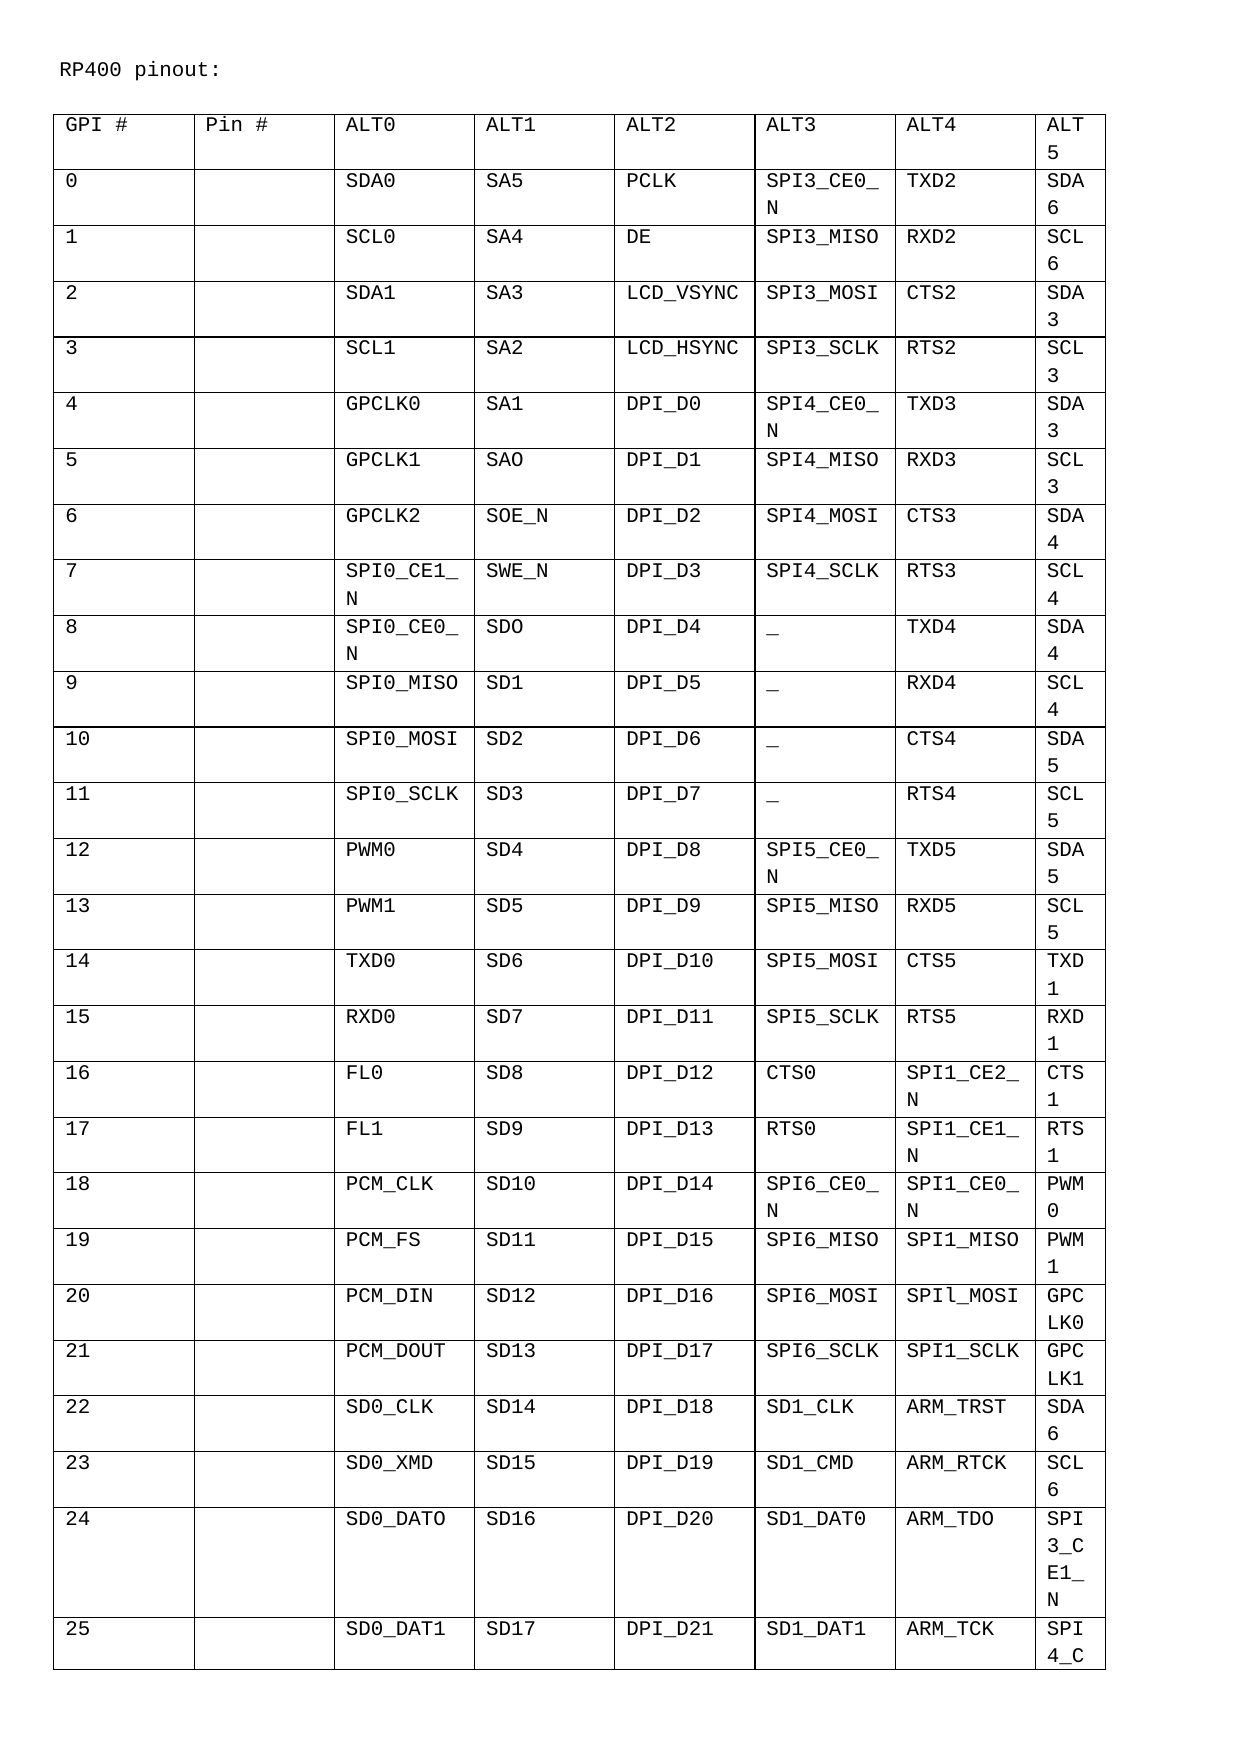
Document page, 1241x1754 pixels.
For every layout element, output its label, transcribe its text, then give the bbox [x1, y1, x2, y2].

table_cell ARM_RTCK [896, 1452, 1035, 1507]
table_cell [195, 1452, 334, 1507]
table_header ALT5 [1036, 115, 1105, 169]
table_cell [195, 1285, 334, 1339]
table_cell SAO [475, 449, 614, 503]
table_cell SCL3 [1036, 338, 1105, 392]
table_cell RXD3 [896, 449, 1035, 503]
table_header ALT1 [475, 115, 614, 169]
table_cell DPI_D6 [615, 728, 754, 782]
table_cell [195, 616, 334, 671]
table_cell [195, 1229, 334, 1284]
table_cell PCM_CLK [335, 1173, 474, 1228]
table_cell 22 [54, 1396, 194, 1451]
table_cell SD14 [475, 1396, 614, 1451]
table_cell PWM0 [335, 839, 474, 894]
table_cell SPI3_CE1_N [1036, 1508, 1105, 1617]
table_cell SD0_DATO [335, 1508, 474, 1617]
table_cell [195, 338, 334, 392]
table_cell 10 [54, 728, 194, 782]
table_cell SD12 [475, 1285, 614, 1339]
table_cell DPI_D3 [615, 560, 754, 615]
table_cell RTS2 [896, 338, 1035, 392]
table_cell 12 [54, 839, 194, 894]
table_cell SD5 [475, 895, 614, 949]
table_cell SPI4_SCLK [756, 560, 895, 615]
table_cell SPI4_MISO [756, 449, 895, 503]
table_cell 20 [54, 1285, 194, 1339]
table_cell ARM_TDO [896, 1508, 1035, 1617]
table_cell SD8 [475, 1062, 614, 1117]
table_cell [195, 839, 334, 894]
table_cell CTS1 [1036, 1062, 1105, 1117]
table_cell LCD_HSYNC [615, 338, 754, 392]
table_cell RTS0 [756, 1118, 895, 1172]
table_cell TXD1 [1036, 950, 1105, 1005]
table_cell [195, 505, 334, 559]
table_cell GPCLK2 [335, 505, 474, 559]
table_cell 7 [54, 560, 194, 615]
table_cell [195, 1341, 334, 1395]
table_cell PWM1 [335, 895, 474, 949]
table_cell SPI5_MOSI [756, 950, 895, 1005]
table_cell SCL1 [335, 338, 474, 392]
table_cell _ [756, 783, 895, 838]
table_cell 13 [54, 895, 194, 949]
table_cell 19 [54, 1229, 194, 1284]
table_cell SDA6 [1036, 170, 1105, 225]
table_cell PWM0 [1036, 1173, 1105, 1228]
table_cell 3 [54, 338, 194, 392]
table_cell 8 [54, 616, 194, 671]
table_cell [195, 728, 334, 782]
table_cell 21 [54, 1341, 194, 1395]
table_cell [195, 170, 334, 225]
table_cell 2 [54, 282, 194, 336]
table_cell SCL6 [1036, 1452, 1105, 1507]
table_cell SA4 [475, 226, 614, 281]
table_cell SPI1_SCLK [896, 1341, 1035, 1395]
table_cell DPI_D14 [615, 1173, 754, 1228]
table_cell SD2 [475, 728, 614, 782]
table_cell [195, 1006, 334, 1061]
table_cell DPI_D8 [615, 839, 754, 894]
table_cell DPI_D21 [615, 1618, 754, 1669]
table_cell DPI_D17 [615, 1341, 754, 1395]
table_cell SOE_N [475, 505, 614, 559]
table_cell 0 [54, 170, 194, 225]
table_cell DPI_D13 [615, 1118, 754, 1172]
table_cell SA3 [475, 282, 614, 336]
table_cell SPI3_MOSI [756, 282, 895, 336]
table_cell [195, 1396, 334, 1451]
table_cell 25 [54, 1618, 194, 1669]
table_cell SCL4 [1036, 560, 1105, 615]
table_cell [195, 226, 334, 281]
table_cell SDA6 [1036, 1396, 1105, 1451]
table_cell RXD0 [335, 1006, 474, 1061]
table_cell SPI1_CE2_N [896, 1062, 1035, 1117]
table_cell CTS3 [896, 505, 1035, 559]
table_cell SD9 [475, 1118, 614, 1172]
table_cell SPI0_CE1_N [335, 560, 474, 615]
table_cell SCL3 [1036, 449, 1105, 503]
table_cell SD6 [475, 950, 614, 1005]
table_cell RTS4 [896, 783, 1035, 838]
table_cell SPI3_SCLK [756, 338, 895, 392]
table_cell SDA4 [1036, 616, 1105, 671]
table_cell CTS5 [896, 950, 1035, 1005]
table_cell CTS4 [896, 728, 1035, 782]
table_cell 15 [54, 1006, 194, 1061]
table_cell [195, 1618, 334, 1669]
table_cell DPI_D20 [615, 1508, 754, 1617]
table_cell SPI0_MISO [335, 672, 474, 726]
table_header GPI # [54, 115, 194, 169]
table_header ALT0 [335, 115, 474, 169]
table_cell SWE_N [475, 560, 614, 615]
table_cell SCL4 [1036, 672, 1105, 726]
table_cell SPI0_CE0_N [335, 616, 474, 671]
table_cell SD1_CLK [756, 1396, 895, 1451]
table_cell 23 [54, 1452, 194, 1507]
table_cell SDA3 [1036, 282, 1105, 336]
table_cell [195, 449, 334, 503]
table_cell SPI1_CE0_N [896, 1173, 1035, 1228]
table_cell SPI6_MOSI [756, 1285, 895, 1339]
table_cell DPI_D18 [615, 1396, 754, 1451]
table_cell DPI_D7 [615, 783, 754, 838]
table_cell SD13 [475, 1341, 614, 1395]
table_cell SDA4 [1036, 505, 1105, 559]
table_cell ARM_TCK [896, 1618, 1035, 1669]
text RP400 pinout: [59, 59, 1181, 83]
table_cell SCL5 [1036, 895, 1105, 949]
table_cell TXD3 [896, 393, 1035, 448]
table_cell DPI_D11 [615, 1006, 754, 1061]
table_cell 16 [54, 1062, 194, 1117]
table_cell _ [756, 672, 895, 726]
table_cell SD1_CMD [756, 1452, 895, 1507]
table_cell GPCLK1 [335, 449, 474, 503]
table_cell 17 [54, 1118, 194, 1172]
table_cell SPI6_SCLK [756, 1341, 895, 1395]
table_cell SPI1_MISO [896, 1229, 1035, 1284]
table_cell SPI0_MOSI [335, 728, 474, 782]
table_cell SPI4_MOSI [756, 505, 895, 559]
table_cell RXD1 [1036, 1006, 1105, 1061]
table_cell 18 [54, 1173, 194, 1228]
table_cell 1 [54, 226, 194, 281]
table_cell SCL6 [1036, 226, 1105, 281]
table_cell RXD2 [896, 226, 1035, 281]
table_cell 11 [54, 783, 194, 838]
table_cell SA5 [475, 170, 614, 225]
table_cell SCL0 [335, 226, 474, 281]
table_cell SD0_XMD [335, 1452, 474, 1507]
table_cell _ [756, 728, 895, 782]
table_cell DPI_D19 [615, 1452, 754, 1507]
table_cell DPI_D10 [615, 950, 754, 1005]
table_cell SD1 [475, 672, 614, 726]
table_cell SD7 [475, 1006, 614, 1061]
table_cell FL1 [335, 1118, 474, 1172]
table_cell SDA3 [1036, 393, 1105, 448]
table_cell 14 [54, 950, 194, 1005]
table_cell SD15 [475, 1452, 614, 1507]
table_cell GPCLK1 [1036, 1341, 1105, 1395]
table_cell [195, 560, 334, 615]
table_cell DPI_D5 [615, 672, 754, 726]
table_cell DPI_D15 [615, 1229, 754, 1284]
table_cell 4 [54, 393, 194, 448]
table_cell [195, 1173, 334, 1228]
table_cell SDA5 [1036, 839, 1105, 894]
table_cell SD10 [475, 1173, 614, 1228]
table_cell SD1_DAT1 [756, 1618, 895, 1669]
table_cell DPI_D4 [615, 616, 754, 671]
table_cell [195, 1118, 334, 1172]
table_cell DE [615, 226, 754, 281]
table_cell PWM1 [1036, 1229, 1105, 1284]
table_cell DPI_D9 [615, 895, 754, 949]
table_cell SDA1 [335, 282, 474, 336]
table_cell SPI5_MISO [756, 895, 895, 949]
table_cell 6 [54, 505, 194, 559]
table_cell SPI4_CE0_N [756, 393, 895, 448]
table_cell DPI_D16 [615, 1285, 754, 1339]
table_header ALT3 [756, 115, 895, 169]
table_cell SA1 [475, 393, 614, 448]
table_cell SPI1_CE1_N [896, 1118, 1035, 1172]
table_cell SD11 [475, 1229, 614, 1284]
table_cell [195, 672, 334, 726]
table_cell [195, 1508, 334, 1617]
table_cell DPI_D0 [615, 393, 754, 448]
table_cell CTS0 [756, 1062, 895, 1117]
table_cell SA2 [475, 338, 614, 392]
table_cell SD0_CLK [335, 1396, 474, 1451]
table_cell RTS1 [1036, 1118, 1105, 1172]
table_cell SD17 [475, 1618, 614, 1669]
table_cell [195, 1062, 334, 1117]
table_cell FL0 [335, 1062, 474, 1117]
table_header Pin # [195, 115, 334, 169]
table_header ALT2 [615, 115, 754, 169]
table_cell SCL5 [1036, 783, 1105, 838]
table_cell GPCLK0 [1036, 1285, 1105, 1339]
table_cell SD16 [475, 1508, 614, 1617]
table_cell SD1_DAT0 [756, 1508, 895, 1617]
table_cell RXD4 [896, 672, 1035, 726]
table_cell SPI0_SCLK [335, 783, 474, 838]
table_cell SPI5_CE0_N [756, 839, 895, 894]
table_cell SPI6_CE0_N [756, 1173, 895, 1228]
table_cell SD4 [475, 839, 614, 894]
table_cell PCM_DIN [335, 1285, 474, 1339]
table_cell SPIl_MOSI [896, 1285, 1035, 1339]
table_cell DPI_D1 [615, 449, 754, 503]
table_cell DPI_D12 [615, 1062, 754, 1117]
table_cell [195, 393, 334, 448]
table_header ALT4 [896, 115, 1035, 169]
table_cell _ [756, 616, 895, 671]
table_cell SPI5_SCLK [756, 1006, 895, 1061]
table_cell RTS5 [896, 1006, 1035, 1061]
table_cell ARM_TRST [896, 1396, 1035, 1451]
table_cell SPI3_MISO [756, 226, 895, 281]
table_cell DPI_D2 [615, 505, 754, 559]
table_cell PCM_FS [335, 1229, 474, 1284]
table_cell SDO [475, 616, 614, 671]
table_cell RTS3 [896, 560, 1035, 615]
table_cell SDA5 [1036, 728, 1105, 782]
table_cell [195, 895, 334, 949]
table_cell SPI6_MISO [756, 1229, 895, 1284]
table_cell 24 [54, 1508, 194, 1617]
table_cell TXD4 [896, 616, 1035, 671]
table_cell [195, 950, 334, 1005]
table_cell SD3 [475, 783, 614, 838]
table_cell [195, 783, 334, 838]
table_cell TXD0 [335, 950, 474, 1005]
table_cell SPI3_CE0_N [756, 170, 895, 225]
table_cell RXD5 [896, 895, 1035, 949]
table_cell CTS2 [896, 282, 1035, 336]
table_cell PCM_DOUT [335, 1341, 474, 1395]
table_cell TXD2 [896, 170, 1035, 225]
table_cell 9 [54, 672, 194, 726]
table_cell SDA0 [335, 170, 474, 225]
table_cell GPCLK0 [335, 393, 474, 448]
table_cell PCLK [615, 170, 754, 225]
table_cell 5 [54, 449, 194, 503]
table_cell SD0_DAT1 [335, 1618, 474, 1669]
table_cell TXD5 [896, 839, 1035, 894]
table_cell [195, 282, 334, 336]
table_cell SPI4_CE1_N [1036, 1618, 1105, 1669]
table_cell LCD_VSYNC [615, 282, 754, 336]
